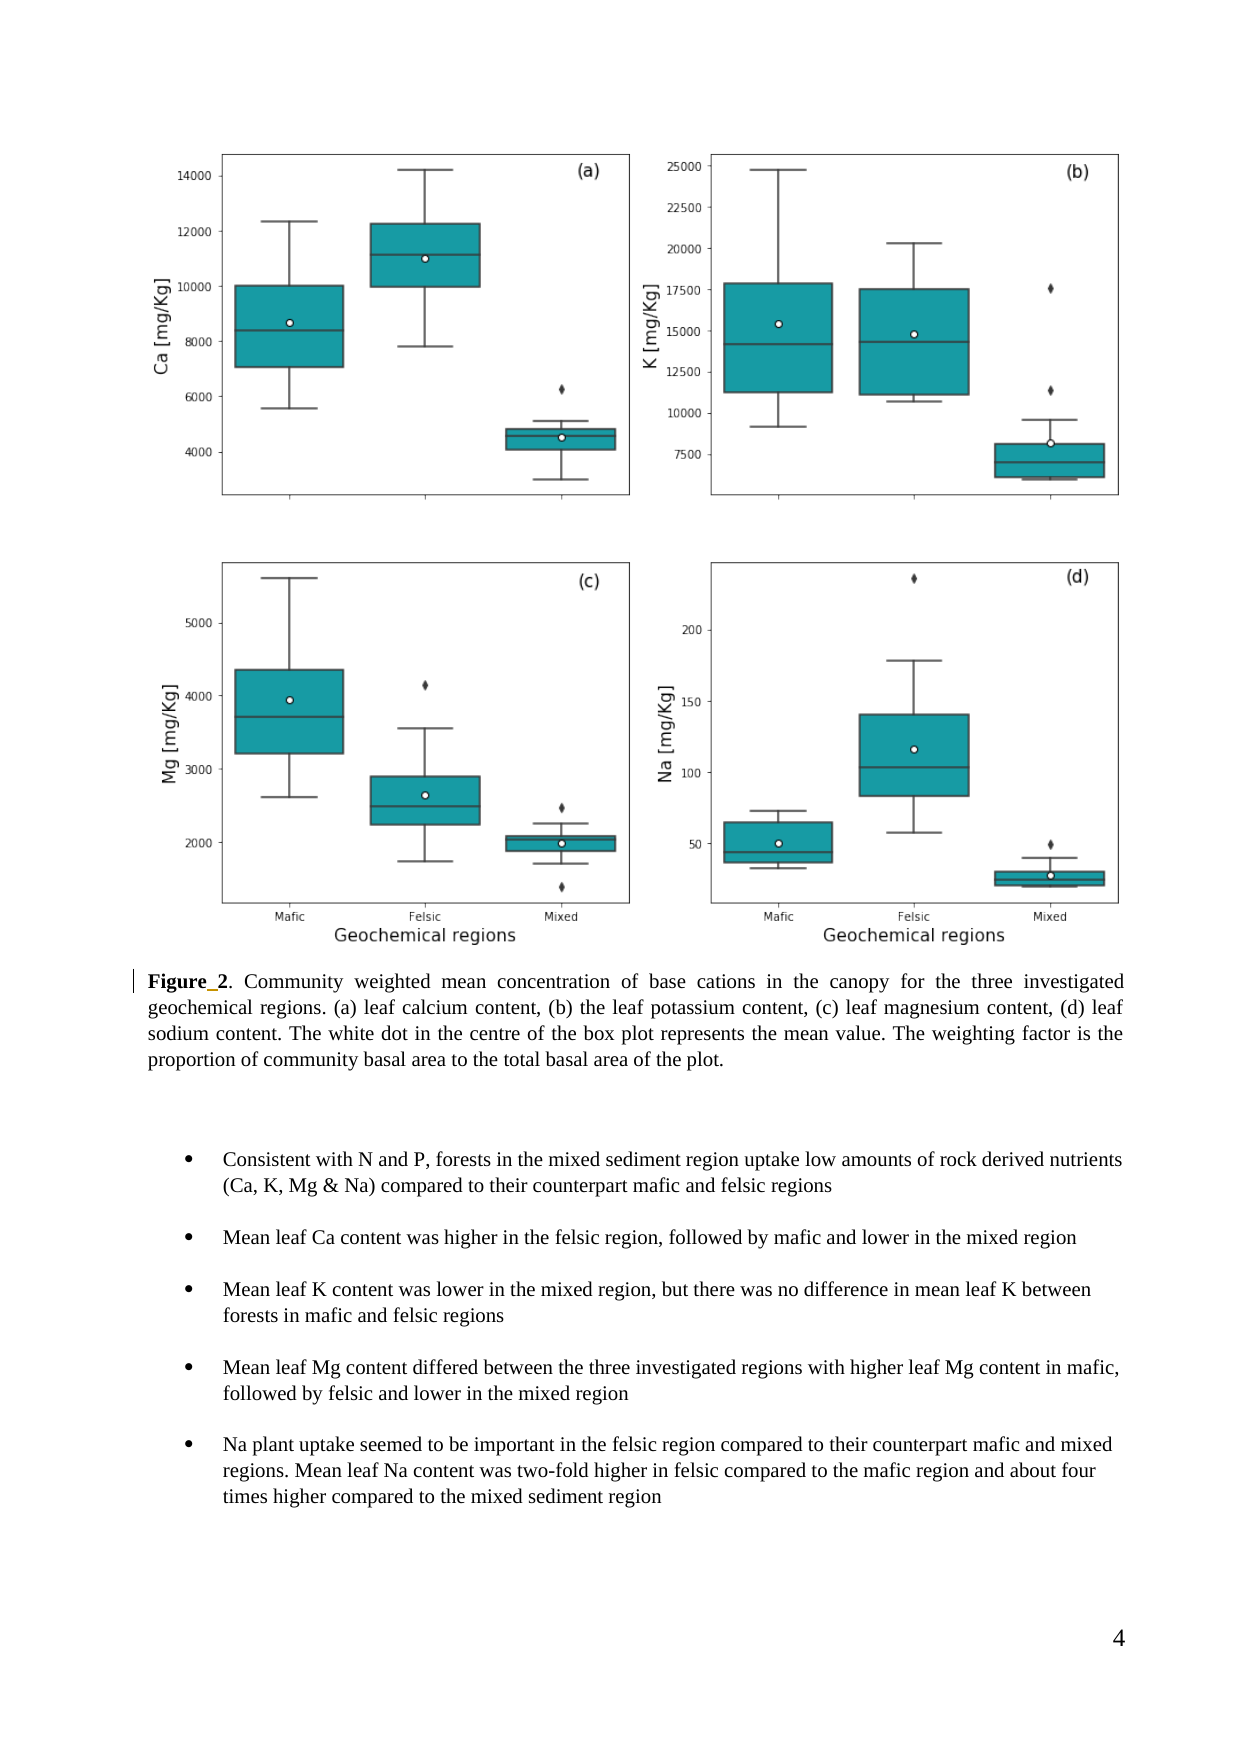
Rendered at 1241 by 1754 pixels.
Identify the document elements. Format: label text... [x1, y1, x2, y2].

list Mean leaf K content was lower in the mixed region, but there was no difference in mean leaf K between forests in mafic and felsic regions [185, 1277, 1125, 1327]
list Mean leaf Ca content was higher in the felsic region, followed by mafic and lower in the mixed region [185, 1225, 1125, 1249]
text Figure2. Community weighted mean concentration of base cations in the canopy for the three investigated geochemical regions. (a) leaf calcium content, (b) the leaf potassium content, (c) leaf magnesium content, (d) leaf sodium content. The white dot in the centre of the box plot represents the mean value. The weighting factor is the proportion of community basal area to the total basal area of the plot. [148, 969, 1125, 1071]
list Na plant uptake seemed to be important in the felsic region compared to their counterpart mafic and mixed regions. Mean leaf Na content was two-fold higher in felsic compared to the mafic region and about four times higher compared to the mixed sediment region [185, 1432, 1125, 1508]
list Mean leaf Mg content differed between the three investigated regions with higher leaf Mg content in mafic, followed by felsic and lower in the mixed region [185, 1354, 1125, 1404]
list Consistent with N and P, forests in the mixed sediment region uptake low amounts of rock derived nutrients (Ca, K, Mg & Na) compared to their counterpart mafic and felsic regions [185, 1147, 1125, 1197]
picture [147, 147, 1125, 952]
